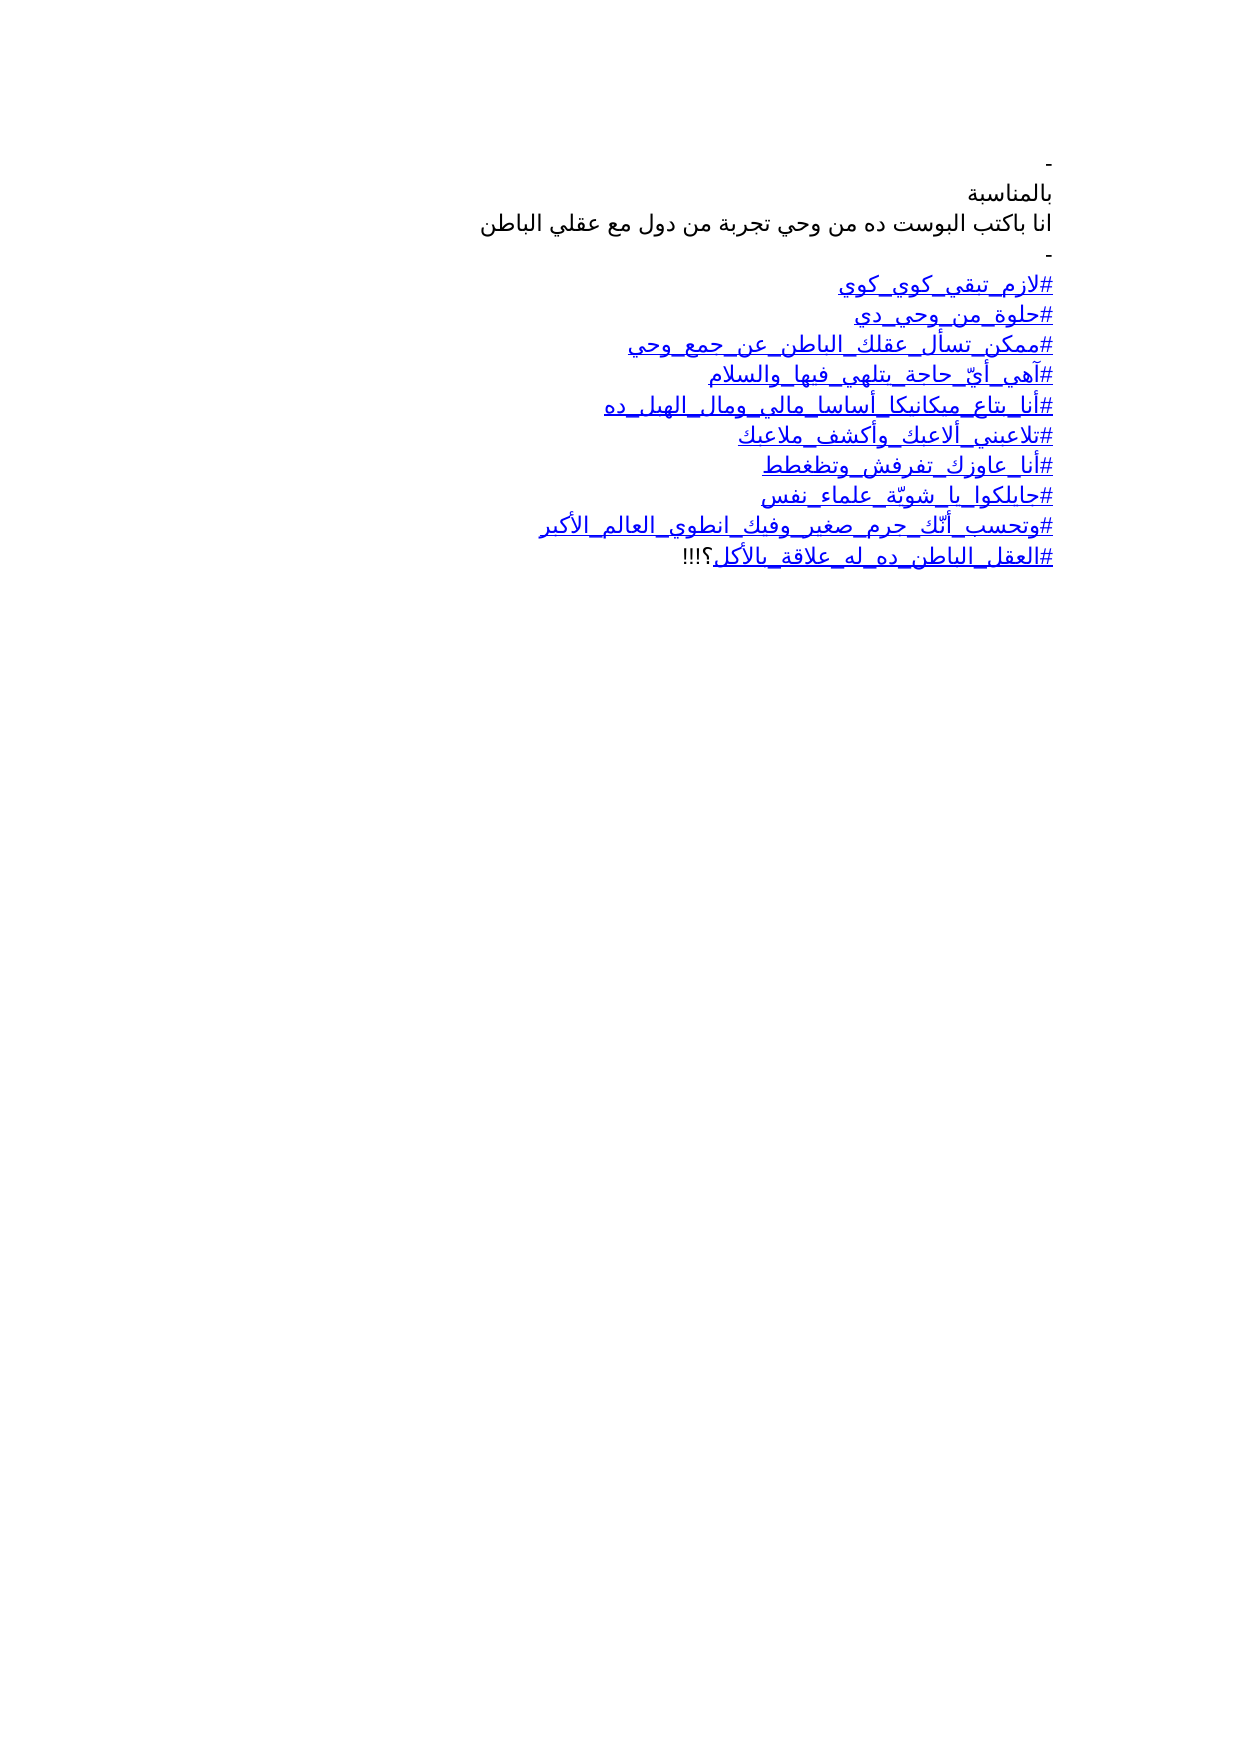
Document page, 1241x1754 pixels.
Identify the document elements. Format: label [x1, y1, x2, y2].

text [187, 150, 1053, 569]
